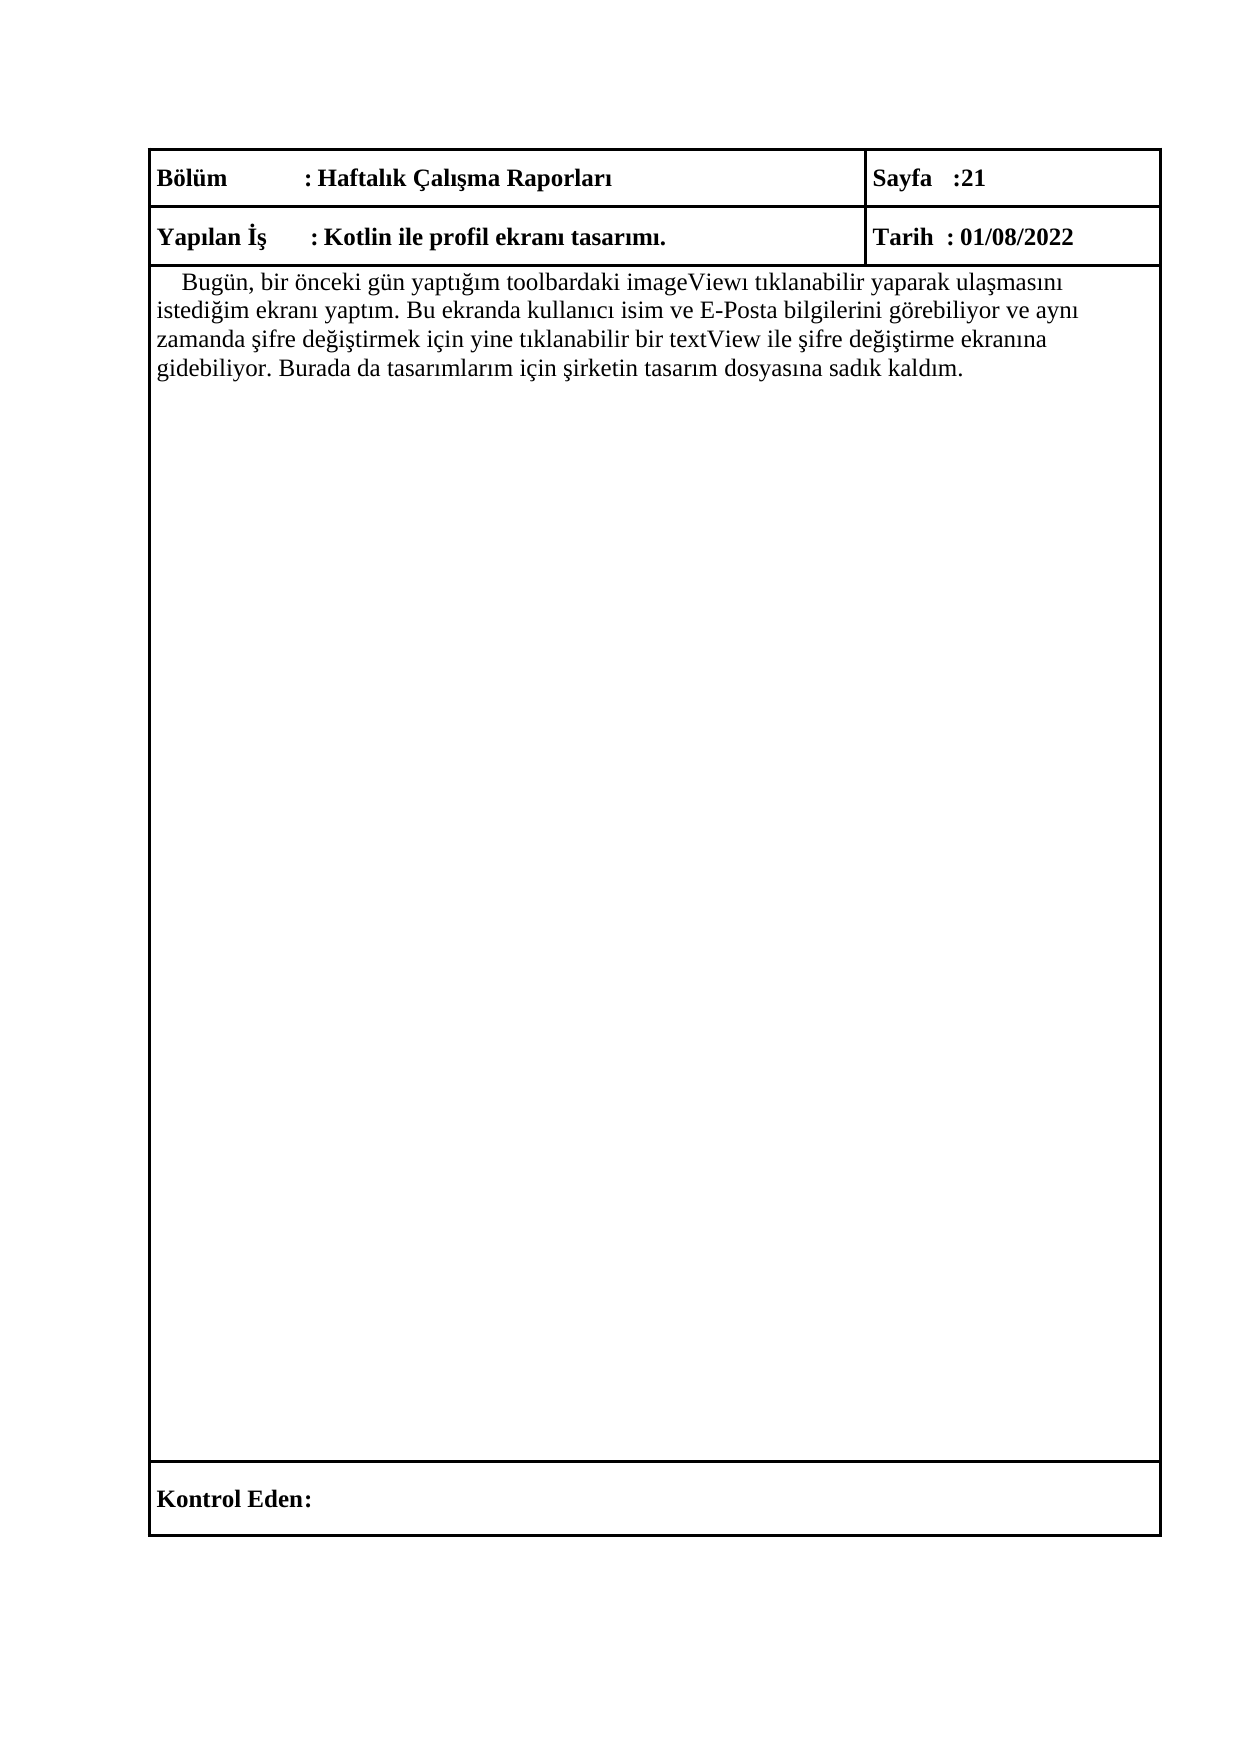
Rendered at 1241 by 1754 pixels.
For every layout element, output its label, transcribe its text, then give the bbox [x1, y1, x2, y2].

table_cell Yapılan İş : Kotlin ile profil ekranı tasarımı. [151, 208, 864, 263]
table_cell Bugün, bir önceki gün yaptığım toolbardaki imageViewı tıklanabilir yaparak ulaşmasını istediğim ekranı yaptım. Bu ekranda kullanıcı isim ve E-Posta bilgilerini görebiliyor ve aynı zamanda şifre değiştirmek için yine tıklanabilir bir textView ile şifre değiştirme ekranına gidebiliyor. Burada da tasarımlarım için şirketin tasarım dosyasına sadık kaldım. [151, 267, 1159, 1460]
table_header Sayfa :21 [867, 151, 1159, 205]
table_header Bölüm : Haftalık Çalışma Raporları [151, 151, 864, 205]
table_cell Kontrol Eden : [151, 1463, 1159, 1534]
table_cell Tarih : 01/08/2022 [867, 208, 1159, 263]
